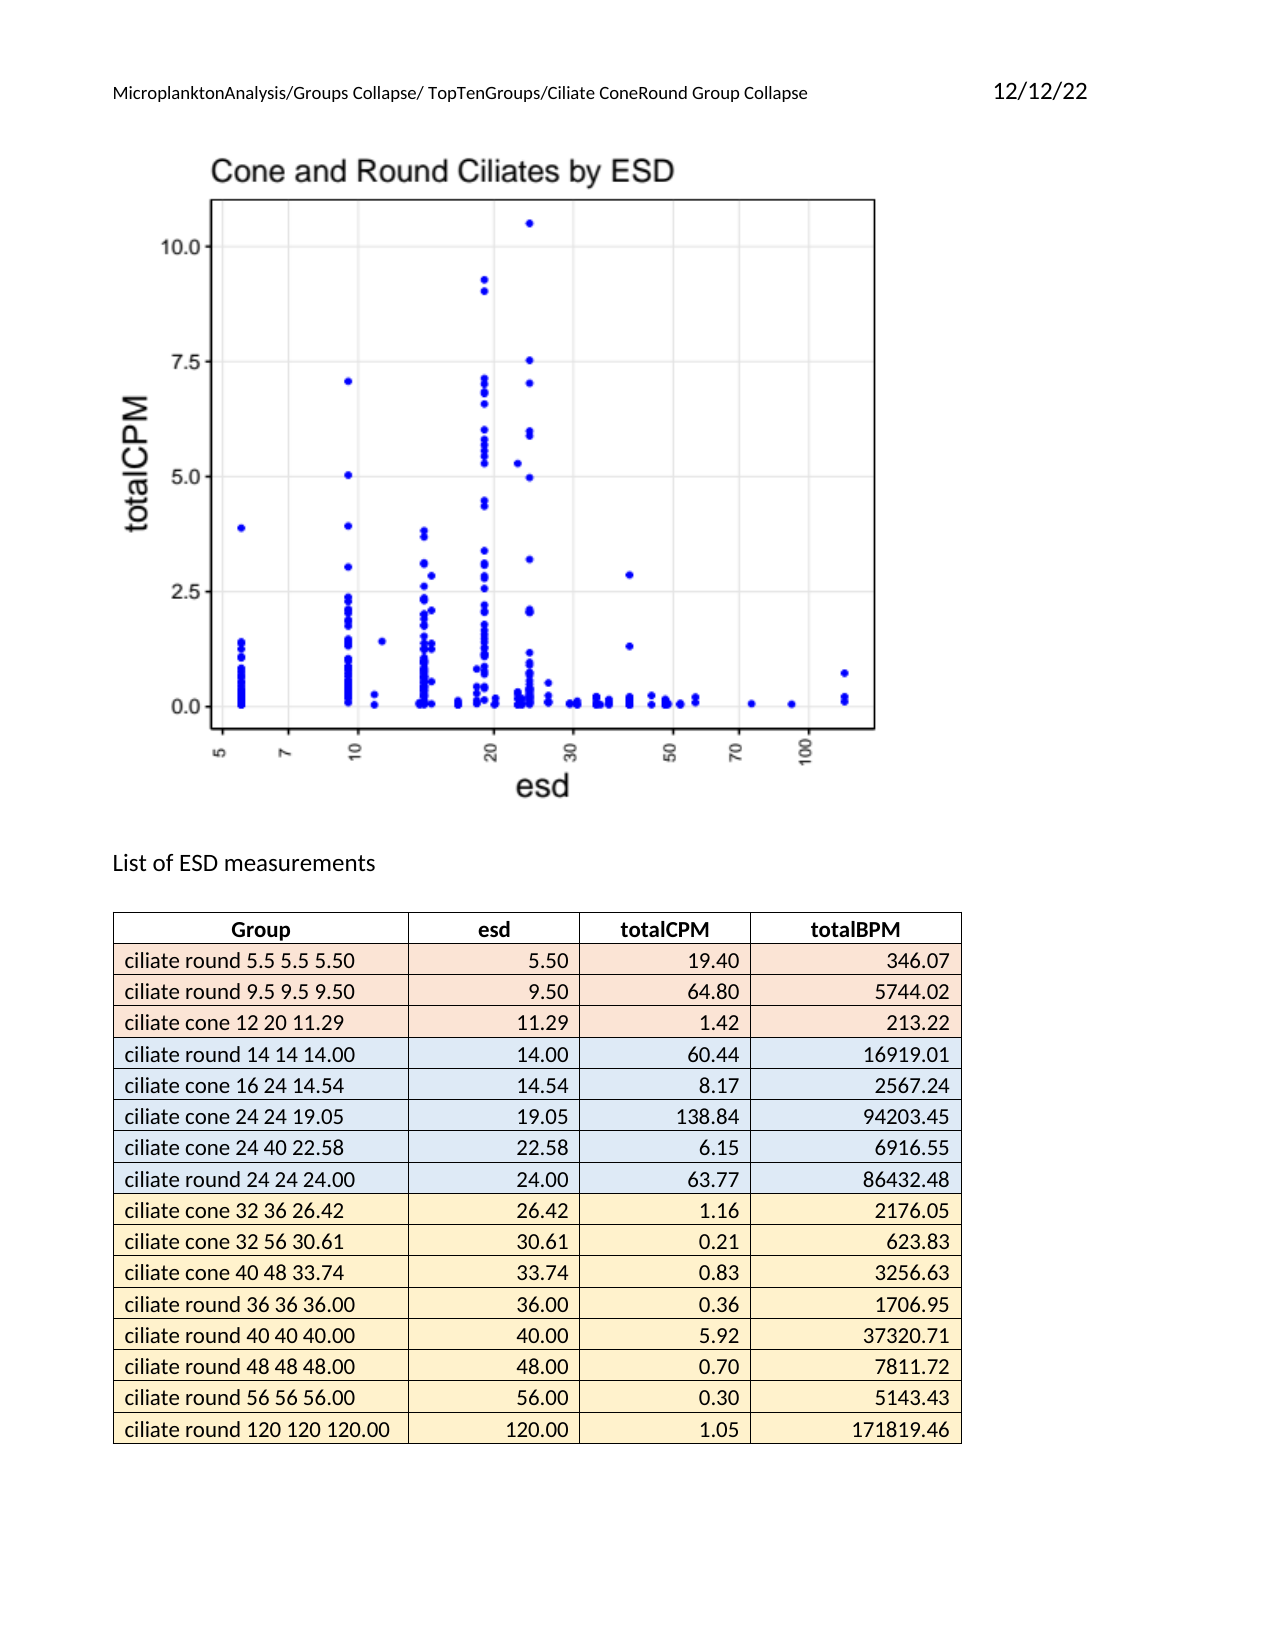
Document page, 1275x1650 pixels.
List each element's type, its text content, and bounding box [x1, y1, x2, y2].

table_cell ciliate round 120 120 120.00 [114, 1413, 408, 1443]
table_cell 63.77 [580, 1163, 750, 1193]
table_cell 11.29 [409, 1006, 579, 1037]
table_cell 14.54 [409, 1069, 579, 1099]
table_cell 56.00 [409, 1381, 579, 1412]
table_cell ciliate cone 32 36 26.42 [114, 1194, 408, 1224]
table_cell 1706.95 [751, 1288, 961, 1318]
table_cell 0.36 [580, 1288, 750, 1318]
table_cell ciliate cone 16 24 14.54 [114, 1069, 408, 1099]
table_cell 213.22 [751, 1006, 961, 1037]
table_cell ciliate cone 40 48 33.74 [114, 1256, 408, 1287]
table_cell 2176.05 [751, 1194, 961, 1224]
table_cell 6916.55 [751, 1131, 961, 1162]
table_cell 623.83 [751, 1225, 961, 1255]
table_cell 9.50 [409, 975, 579, 1005]
table_cell 64.80 [580, 975, 750, 1005]
table_header totalCPM [580, 913, 750, 943]
table_cell ciliate round 40 40 40.00 [114, 1319, 408, 1349]
table_cell ciliate round 56 56 56.00 [114, 1381, 408, 1412]
table_cell 16919.01 [751, 1038, 961, 1068]
table_cell ciliate cone 24 24 19.05 [114, 1100, 408, 1130]
table_cell ciliate cone 12 20 11.29 [114, 1006, 408, 1037]
table_cell 2567.24 [751, 1069, 961, 1099]
table_cell 5744.02 [751, 975, 961, 1005]
table_cell 171819.46 [751, 1413, 961, 1443]
table_cell 5.92 [580, 1319, 750, 1349]
table_cell 0.30 [580, 1381, 750, 1412]
table_cell ciliate cone 24 40 22.58 [114, 1131, 408, 1162]
table_cell 1.42 [580, 1006, 750, 1037]
table_header esd [409, 913, 579, 943]
table_cell 6.15 [580, 1131, 750, 1162]
table_cell 86432.48 [751, 1163, 961, 1193]
table_cell 0.70 [580, 1350, 750, 1380]
table_cell 120.00 [409, 1413, 579, 1443]
table_cell 94203.45 [751, 1100, 961, 1130]
table_cell 30.61 [409, 1225, 579, 1255]
table_cell 5143.43 [751, 1381, 961, 1412]
table_cell 60.44 [580, 1038, 750, 1068]
table_cell ciliate round 9.5 9.5 9.50 [114, 975, 408, 1005]
table_cell 48.00 [409, 1350, 579, 1380]
table_cell ciliate cone 32 56 30.61 [114, 1225, 408, 1255]
table_header Group [114, 913, 408, 943]
table_cell 19.40 [580, 944, 750, 974]
table_cell 3256.63 [751, 1256, 961, 1287]
table_cell 24.00 [409, 1163, 579, 1193]
table_header totalBPM [751, 913, 961, 943]
table_cell ciliate round 14 14 14.00 [114, 1038, 408, 1068]
table_cell 0.21 [580, 1225, 750, 1255]
table_cell 37320.71 [751, 1319, 961, 1349]
text List of ESD measurements [112, 847, 1162, 877]
table_cell 1.16 [580, 1194, 750, 1224]
table_cell ciliate round 5.5 5.5 5.50 [114, 944, 408, 974]
table_cell 33.74 [409, 1256, 579, 1287]
table_cell 1.05 [580, 1413, 750, 1443]
table_cell 14.00 [409, 1038, 579, 1068]
table_cell 5.50 [409, 944, 579, 974]
table_cell 7811.72 [751, 1350, 961, 1380]
table_cell 138.84 [580, 1100, 750, 1130]
table_cell 346.07 [751, 944, 961, 974]
table_cell ciliate round 24 24 24.00 [114, 1163, 408, 1193]
table_cell 40.00 [409, 1319, 579, 1349]
table_cell 22.58 [409, 1131, 579, 1162]
table_cell 36.00 [409, 1288, 579, 1318]
table_cell ciliate round 36 36 36.00 [114, 1288, 408, 1318]
table_cell ciliate round 48 48 48.00 [114, 1350, 408, 1380]
table_cell 8.17 [580, 1069, 750, 1099]
table_cell 26.42 [409, 1194, 579, 1224]
table_cell 0.83 [580, 1256, 750, 1287]
table_cell 19.05 [409, 1100, 579, 1130]
